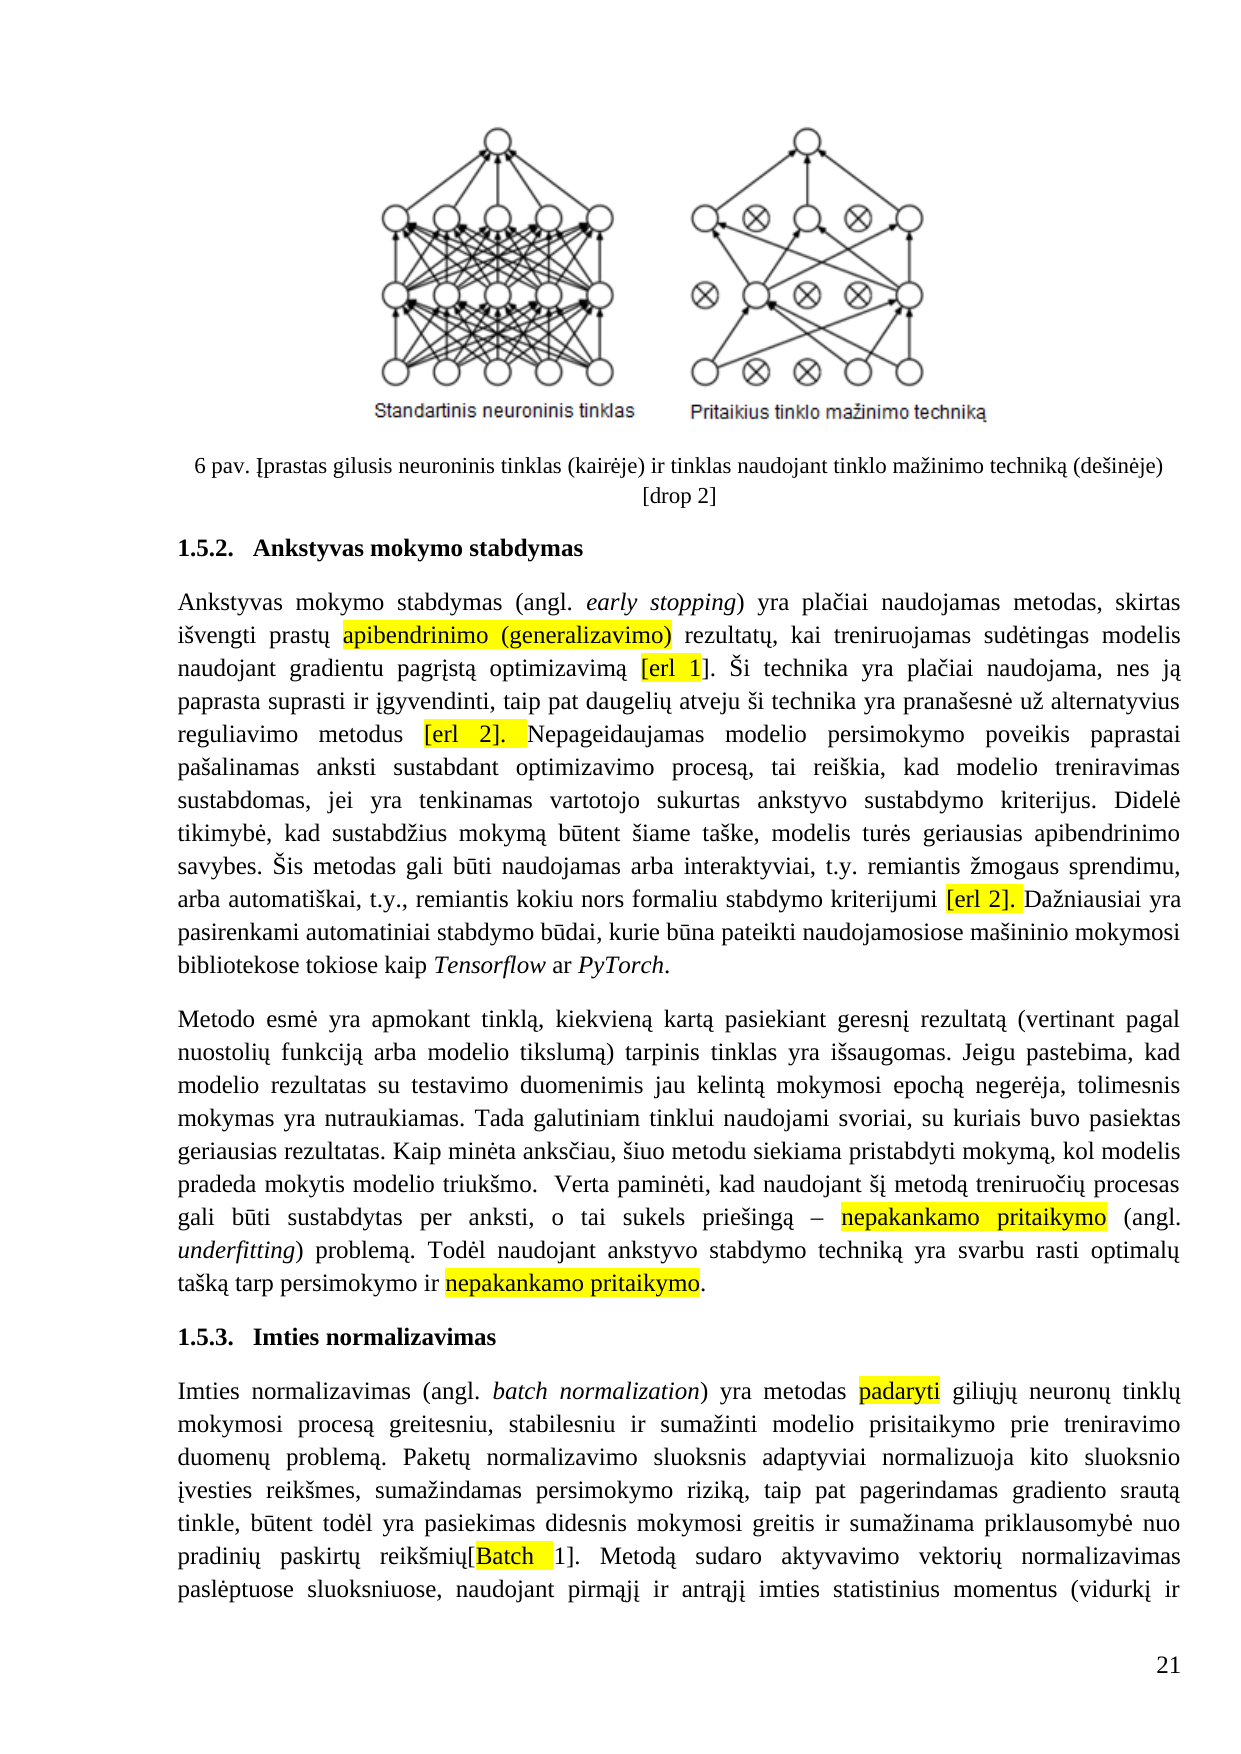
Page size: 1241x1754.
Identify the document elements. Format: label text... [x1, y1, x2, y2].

subtitle Imties normalizavimas [177, 1322, 1181, 1351]
text 6 pav. Įprastas gilusis neuroninis tinklas (kairėje) ir tinklas naudojant tinklo mažinimo techniką (dešinėje) [drop 2] [177, 452, 1181, 508]
picture [362, 118, 996, 427]
text Ankstyvas mokymo stabdymas (angl. early stopping) yra plačiai naudojamas metodas, skirtas išvengti prastų apibendrinimo (generalizavimo) rezultatų, kai treniruojamas sudėtingas modelis naudojant gradientu pagrįstą optimizavimą [erl 1]. Ši technika yra plačiai naudojama, nes ją paprasta suprasti ir įgyvendinti, taip pat daugelių atveju ši technika yra pranašesnė už alternatyvius reguliavimo metodus [erl 2]. Nepageidaujamas modelio persimokymo poveikis paprastai pašalinamas anksti sustabdant optimizavimo procesą, tai reiškia, kad modelio treniravimas sustabdomas, jei yra tenkinamas vartotojo sukurtas ankstyvo sustabdymo kriterijus. Didelė tikimybė, kad sustabdžius mokymą būtent šiame taške, modelis turės geriausias apibendrinimo savybes. Šis metodas gali būti naudojamas arba interaktyviai, t.y. remiantis žmogaus sprendimu, arba automatiškai, t.y., remiantis kokiu nors formaliu stabdymo kriterijumi [erl 2]. Dažniausiai yra pasirenkami automatiniai stabdymo būdai, kurie būna pateikti naudojamosiose mašininio mokymosi bibliotekose tokiose kaip Tensorflow ar PyTorch. [177, 587, 1181, 979]
text Metodo esmė yra apmokant tinklą, kiekvieną kartą pasiekiant geresnį rezultatą (vertinant pagal nuostolių funkciją arba modelio tikslumą) tarpinis tinklas yra išsaugomas. Jeigu pastebima, kad modelio rezultatas su testavimo duomenimis jau kelintą mokymosi epochą negerėja, tolimesnis mokymas yra nutraukiamas. Tada galutiniam tinklui naudojami svoriai, su kuriais buvo pasiektas geriausias rezultatas. Kaip minėta anksčiau, šiuo metodu siekiama pristabdyti mokymą, kol modelis pradeda mokytis modelio triukšmo. Verta paminėti, kad naudojant šį metodą treniruočių procesas gali būti sustabdytas per anksti, o tai sukels priešingą – nepakankamo pritaikymo (angl. underfitting) problemą. Todėl naudojant ankstyvo stabdymo techniką yra svarbu rasti optimalų tašką tarp persimokymo ir nepakankamo pritaikymo. [177, 1004, 1181, 1297]
subtitle Ankstyvas mokymo stabdymas [177, 533, 1181, 562]
